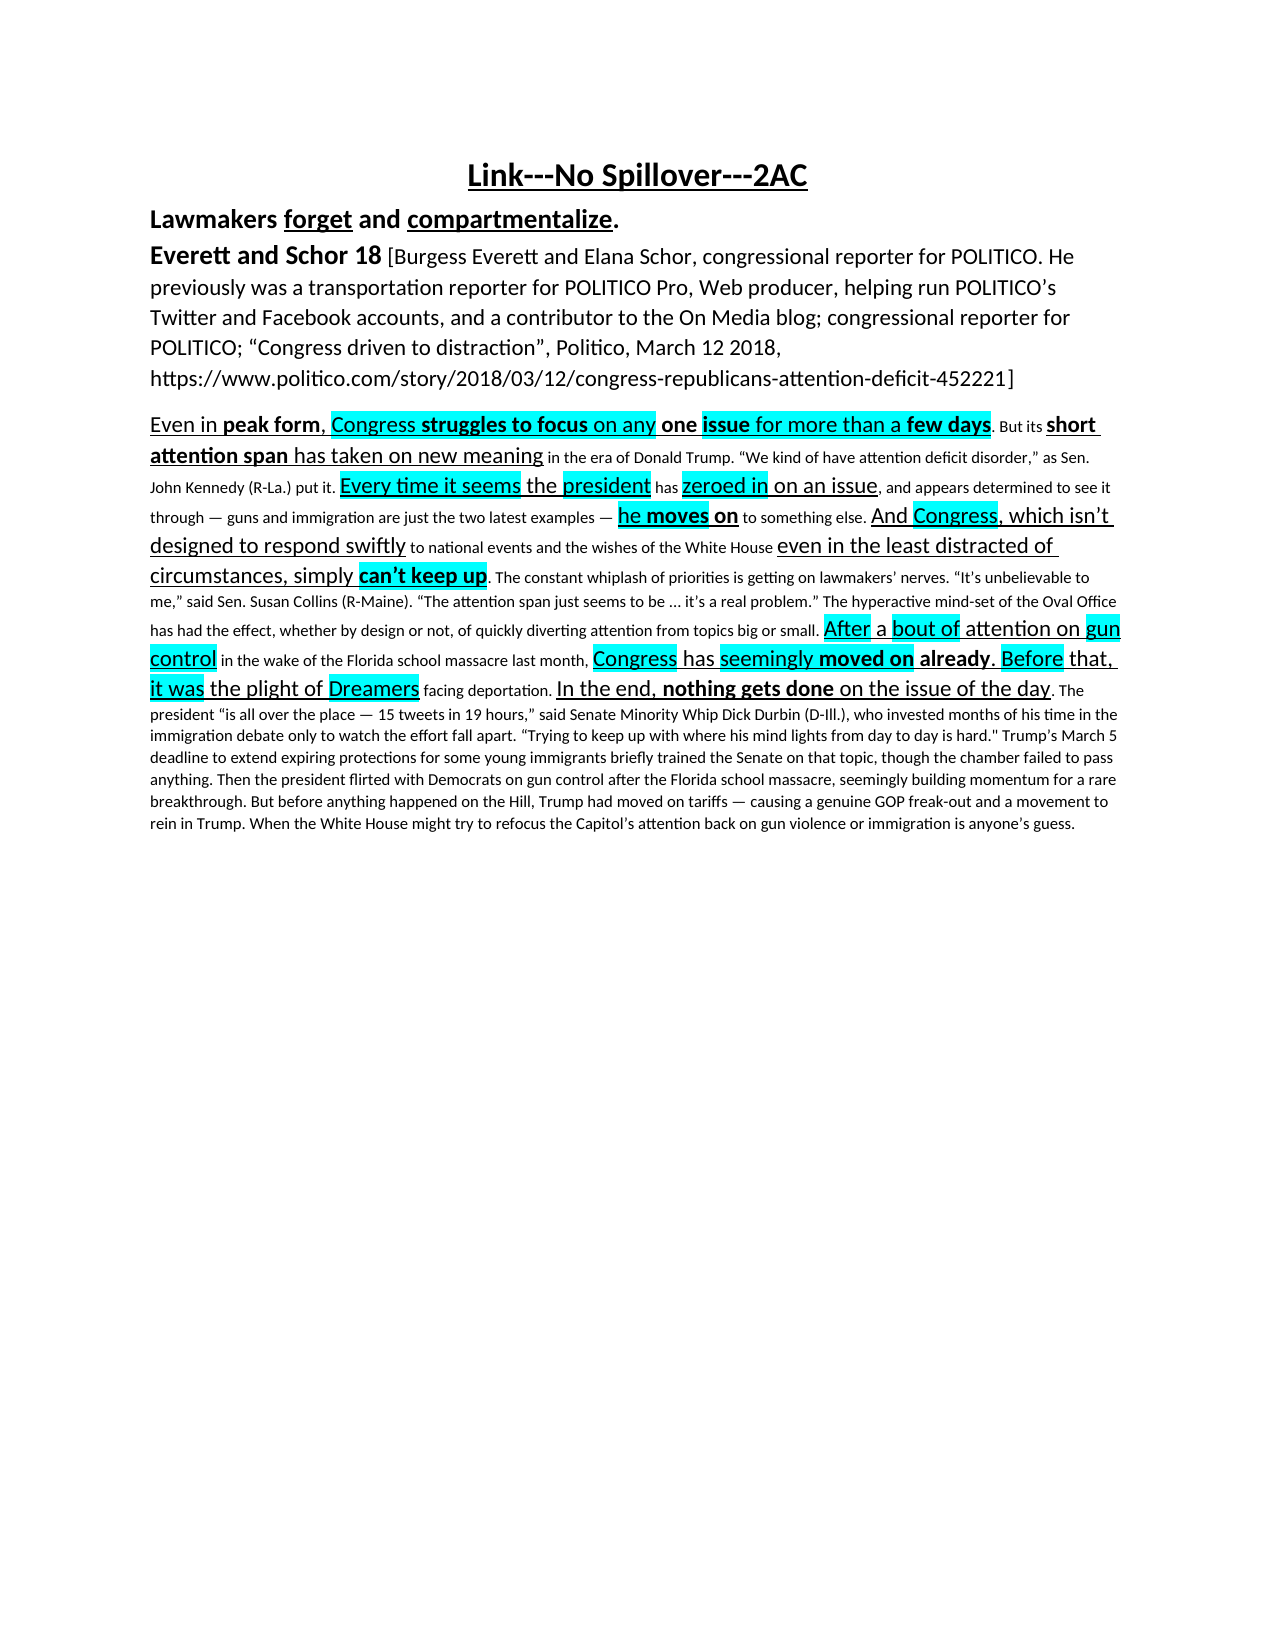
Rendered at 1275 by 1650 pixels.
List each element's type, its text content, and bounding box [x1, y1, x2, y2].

subtitle Lawmakers forget and compartmentalize. [150, 202, 1125, 235]
subtitle Link---No Spillover---2AC [150, 154, 1125, 195]
text Everett and Schor 18 [Burgess Everett and Elana Schor, congressional reporter for POLITICO. He previously was a transportation reporter for POLITICO Pro, Web producer, helping run POLITICO’s Twitter and Facebook accounts, and a contributor to the On Media blog; congressional reporter for POLITICO; “Congress driven to distraction”, Politico, March 12 2018, https://www.politico.com/story/2018/03/12/congress-republicans-attention-deficit-452221] [150, 238, 1125, 392]
text Even in peak form, Congress struggles to focus on any one issue for more than a few days. But its short attention span has taken on new meaning in the era of Donald Trump. “We kind of have attention deficit disorder,” as Sen. John Kennedy (R-La.) put it. Every time it seems the president has zeroed in on an issue, and appears determined to see it through — guns and immigration are just the two latest examples — he moves on to something else. And Congress, which isn’t designed to respond swiftly to national events and the wishes of the White House even in the least distracted of circumstances, simply can’t keep up. The constant whiplash of priorities is getting on lawmakers’ nerves. “It’s unbelievable to me,” said Sen. Susan Collins (R-Maine). “The attention span just seems to be ... it’s a real problem.” The hyperactive mind-set of the Oval Office has had the effect, whether by design or not, of quickly diverting attention from topics big or small. After a bout of attention on gun control in the wake of the Florida school massacre last month, Congress has seemingly moved on already. Before that, it was the plight of Dreamers facing deportation. In the end, nothing gets done on the issue of the day. The president “is all over the place — 15 tweets in 19 hours,” said Senate Minority Whip Dick Durbin (D-Ill.), who invested months of his time in the immigration debate only to watch the effort fall apart. “Trying to keep up with where his mind lights from day to day is hard." Trump’s March 5 deadline to extend expiring protections for some young immigrants briefly trained the Senate on that topic, though the chamber failed to pass anything. Then the president flirted with Democrats on gun control after the Florida school massacre, seemingly building momentum for a rare breakthrough. But before anything happened on the Hill, Trump had moved on tariffs — causing a genuine GOP freak-out and a movement to rein in Trump. When the White House might try to refocus the Capitol’s attention back on gun violence or immigration is anyone’s guess. [150, 411, 1125, 833]
